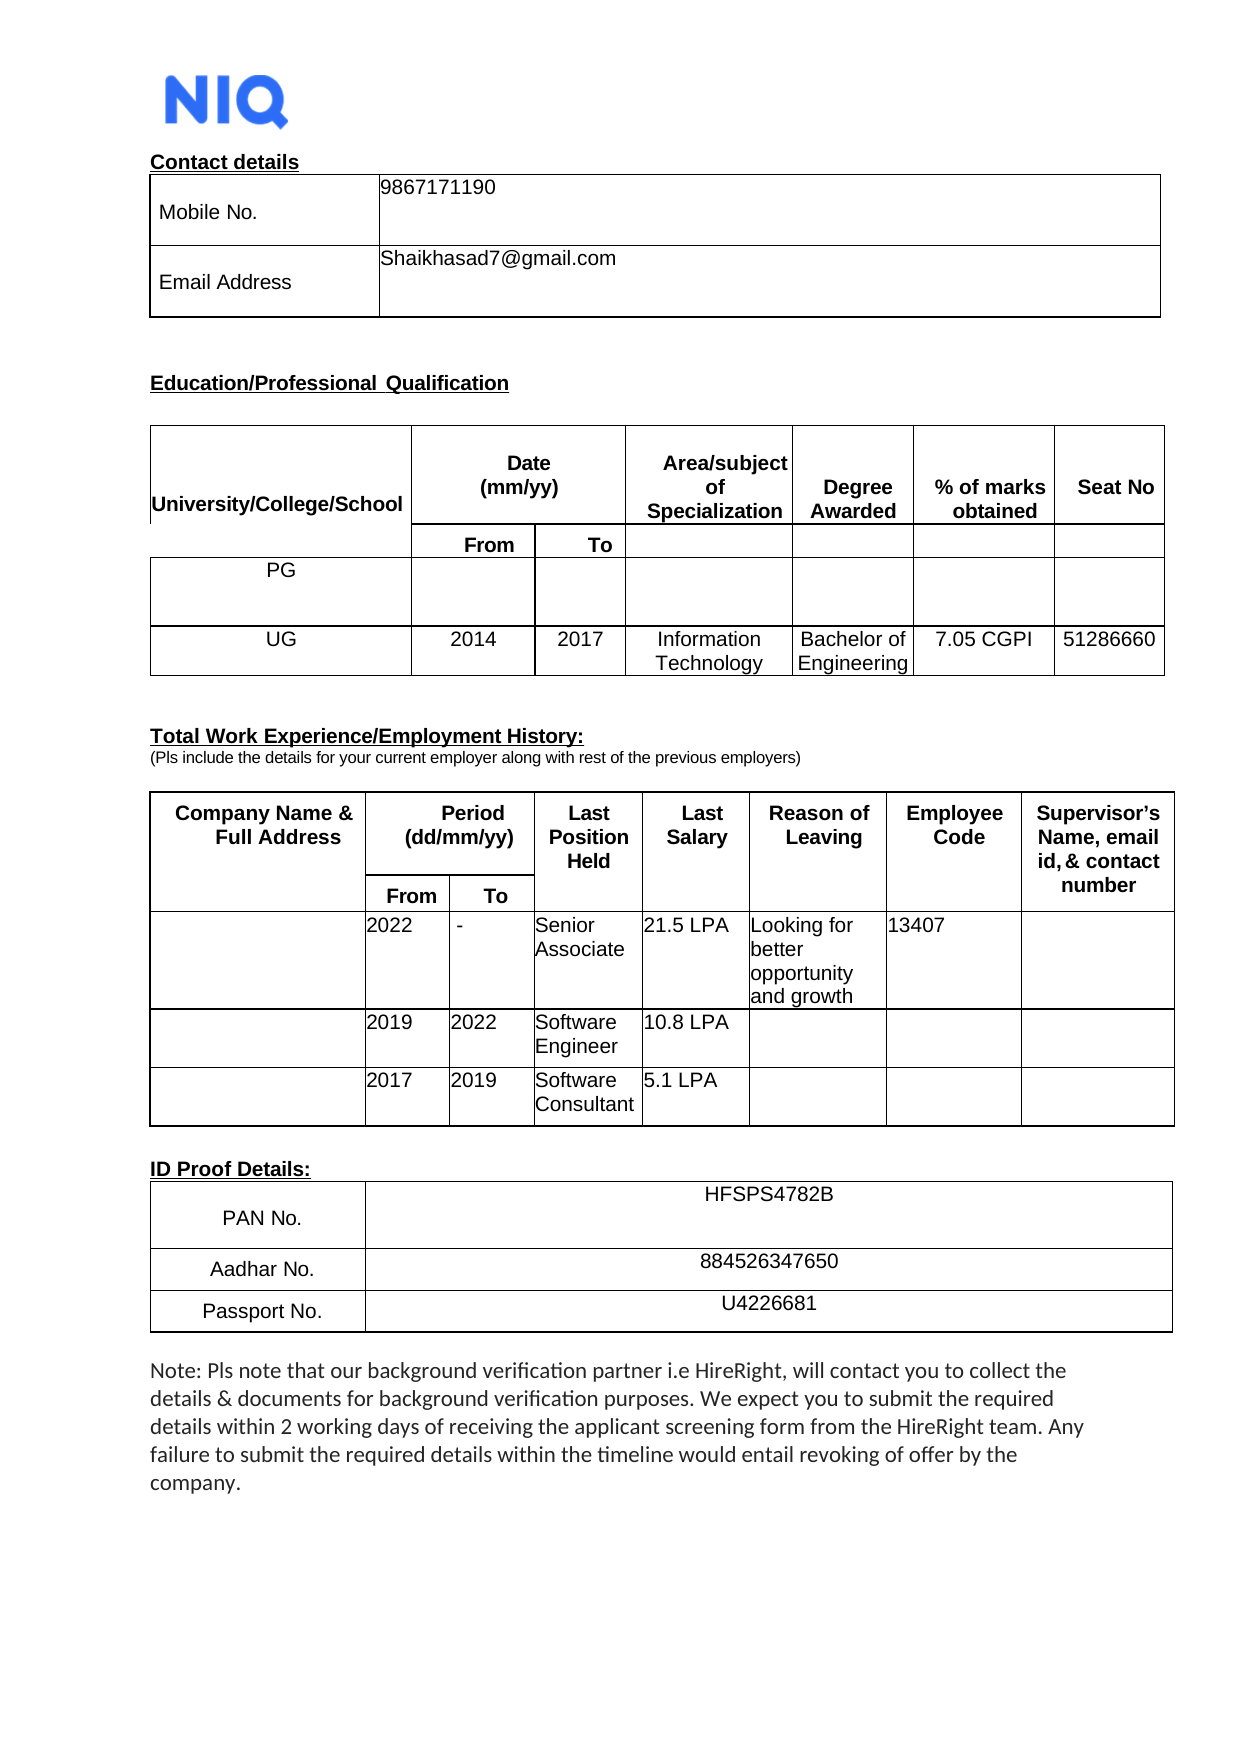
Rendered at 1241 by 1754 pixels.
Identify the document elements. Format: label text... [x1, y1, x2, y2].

text Total Work Experience/Employment History: [150, 724, 1090, 748]
table_cell Looking for better opportunity and growth [750, 912, 886, 1008]
table_cell 21.5 LPA [643, 912, 749, 1008]
table_cell To [450, 876, 534, 911]
table_cell [750, 1010, 886, 1067]
table_cell [1022, 1068, 1174, 1125]
text Education/Professional Qualification [150, 371, 1090, 395]
table_cell 2014 [412, 627, 534, 675]
text Note: Pls note that our background verification partner i.e HireRight, will contact you to collect the details & documents for background verification purposes. We expect you to submit the required details within 2 working days of receiving the applicant screening form from the HireRight team. Any failure to submit the required details within the timeline would entail revoking of offer by the company. [150, 1356, 1090, 1496]
table_cell [1055, 558, 1164, 625]
table_cell 2017 [536, 627, 625, 675]
table_cell UG [151, 627, 411, 675]
table_cell From [366, 876, 449, 911]
table_cell - [450, 912, 534, 1008]
table_header Supervisor’s Name, email id, & contact number [1022, 793, 1174, 911]
text ID Proof Details: [150, 1157, 1090, 1181]
table_header Company Name & Full Address [151, 793, 365, 911]
table_header Last Salary [643, 793, 749, 911]
table_cell PG [151, 558, 411, 625]
table_cell 2022 [366, 912, 449, 1008]
table_cell 2019 [366, 1010, 449, 1067]
table_header 9867171190 [380, 175, 1160, 244]
table_cell [536, 558, 625, 625]
table_cell [1022, 1010, 1174, 1067]
table_cell [626, 558, 792, 625]
table_cell 884526347650 [366, 1249, 1172, 1289]
table_cell Software Engineer [535, 1010, 642, 1067]
table_cell [151, 1068, 365, 1125]
table_cell Bachelor of Engineering [793, 627, 913, 675]
table_cell [151, 912, 365, 1008]
table_cell U4226681 [366, 1291, 1172, 1331]
table_cell 7.05 CGPI [914, 627, 1054, 675]
table_header Seat No [1055, 426, 1164, 523]
picture [165, 75, 289, 130]
table_cell 5.1 LPA [643, 1068, 749, 1125]
table_cell 2022 [450, 1010, 534, 1067]
table_header Last Position Held [535, 793, 642, 911]
table_cell [750, 1068, 886, 1125]
table_cell [1022, 912, 1174, 1008]
table_cell 2017 [366, 1068, 449, 1125]
table_cell Email Address [151, 246, 379, 316]
table_cell [793, 525, 913, 557]
table_cell Software Consultant [535, 1068, 642, 1125]
table_header Mobile No. [151, 175, 379, 244]
table_cell Passport No. [151, 1291, 365, 1331]
table_header Reason of Leaving [750, 793, 886, 911]
table_cell From [412, 525, 534, 557]
table_header HFSPS4782B [366, 1182, 1172, 1248]
table_cell [914, 558, 1054, 625]
table_cell [887, 1010, 1021, 1067]
table_cell [151, 1010, 365, 1067]
table_cell Senior Associate [535, 912, 642, 1008]
table_header % of marks obtained [914, 426, 1054, 523]
table_cell Shaikhasad7@gmail.com [380, 246, 1160, 316]
table_cell [887, 1068, 1021, 1125]
table_header Period (dd/mm/yy) [366, 793, 534, 874]
table_cell 10.8 LPA [643, 1010, 749, 1067]
table_header Degree Awarded [793, 426, 913, 523]
table_cell Information Technology [626, 627, 792, 675]
table_cell Aadhar No. [151, 1249, 365, 1289]
table_cell [626, 525, 792, 557]
table_header University/College/School [151, 426, 411, 557]
table_header Date (mm/yy) [412, 426, 625, 523]
table_cell 2019 [450, 1068, 534, 1125]
table_cell 13407 [887, 912, 1021, 1008]
table_cell [793, 558, 913, 625]
table_cell [914, 525, 1054, 557]
table_cell 51286660 [1055, 627, 1164, 675]
table_header PAN No. [151, 1182, 365, 1248]
table_cell [1055, 525, 1164, 557]
text Contact details [150, 150, 1090, 174]
text (Pls include the details for your current employer along with rest of the previous employers) [150, 748, 1090, 767]
table_header Employee Code [887, 793, 1021, 911]
table_cell [412, 558, 534, 625]
table_header Area/subject of Specialization [626, 426, 792, 523]
table_cell To [536, 525, 625, 557]
